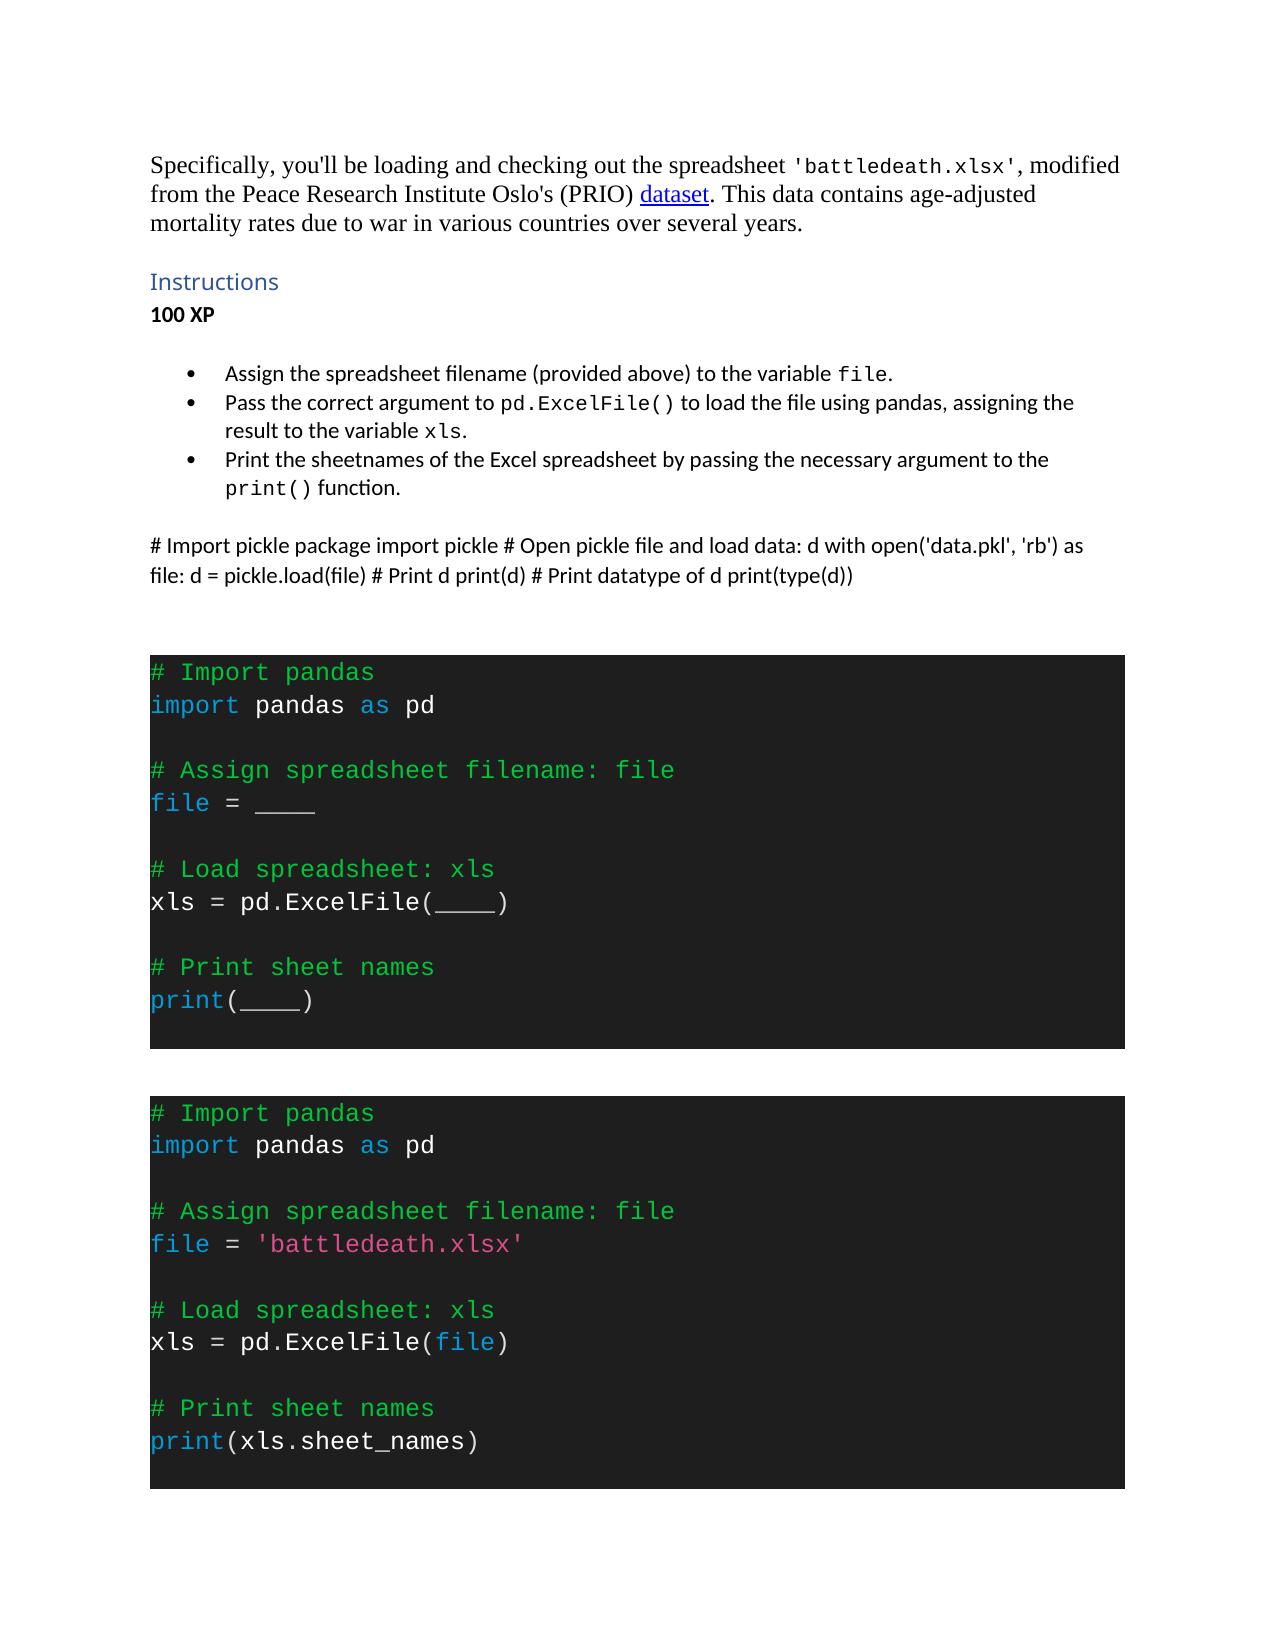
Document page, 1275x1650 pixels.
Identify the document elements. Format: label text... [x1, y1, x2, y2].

text # Import pandas [150, 655, 1125, 688]
list Assign the spreadsheet filename (provided above) to the variable file. [187, 359, 1125, 388]
text xls = pd.ExcelFile(____) [150, 885, 1125, 918]
text # Load spreadsheet: xls [150, 852, 1125, 885]
text print(xls.sheet_names) [150, 1424, 1125, 1457]
text # Load spreadsheet: xls [150, 1293, 1125, 1326]
text 100 XP [150, 300, 1125, 328]
list Print the sheetnames of the Excel spreadsheet by passing the necessary argument to the print() function. [187, 445, 1125, 502]
text # Import pickle package import pickle # Open pickle file and load data: d with open('data.pkl', 'rb') as file: d = pickle.load(file) # Print d print(d) # Print datatype of d print(type(d)) [150, 531, 1125, 589]
text file = ____ [150, 786, 1125, 819]
text # Print sheet names [150, 951, 1125, 983]
subtitle Instructions [150, 266, 1125, 297]
text # Assign spreadsheet filename: file [150, 1194, 1125, 1227]
text # Assign spreadsheet filename: file [150, 754, 1125, 786]
text # Print sheet names [150, 1391, 1125, 1424]
text xls = pd.ExcelFile(file) [150, 1326, 1125, 1358]
text file = 'battledeath.xlsx' [150, 1227, 1125, 1260]
text import pandas as pd [150, 1129, 1125, 1161]
text Specifically, you'll be loading and checking out the spreadsheet 'battledeath.xlsx', modified from the Peace Research Institute Oslo's (PRIO) dataset. This data contains age-adjusted mortality rates due to war in various countries over several years. [150, 150, 1125, 237]
text import pandas as pd [150, 688, 1125, 721]
text print(____) [150, 983, 1125, 1016]
list Pass the correct argument to pd.ExcelFile() to load the file using pandas, assigning the result to the variable xls. [187, 388, 1125, 445]
text # Import pandas [150, 1096, 1125, 1129]
